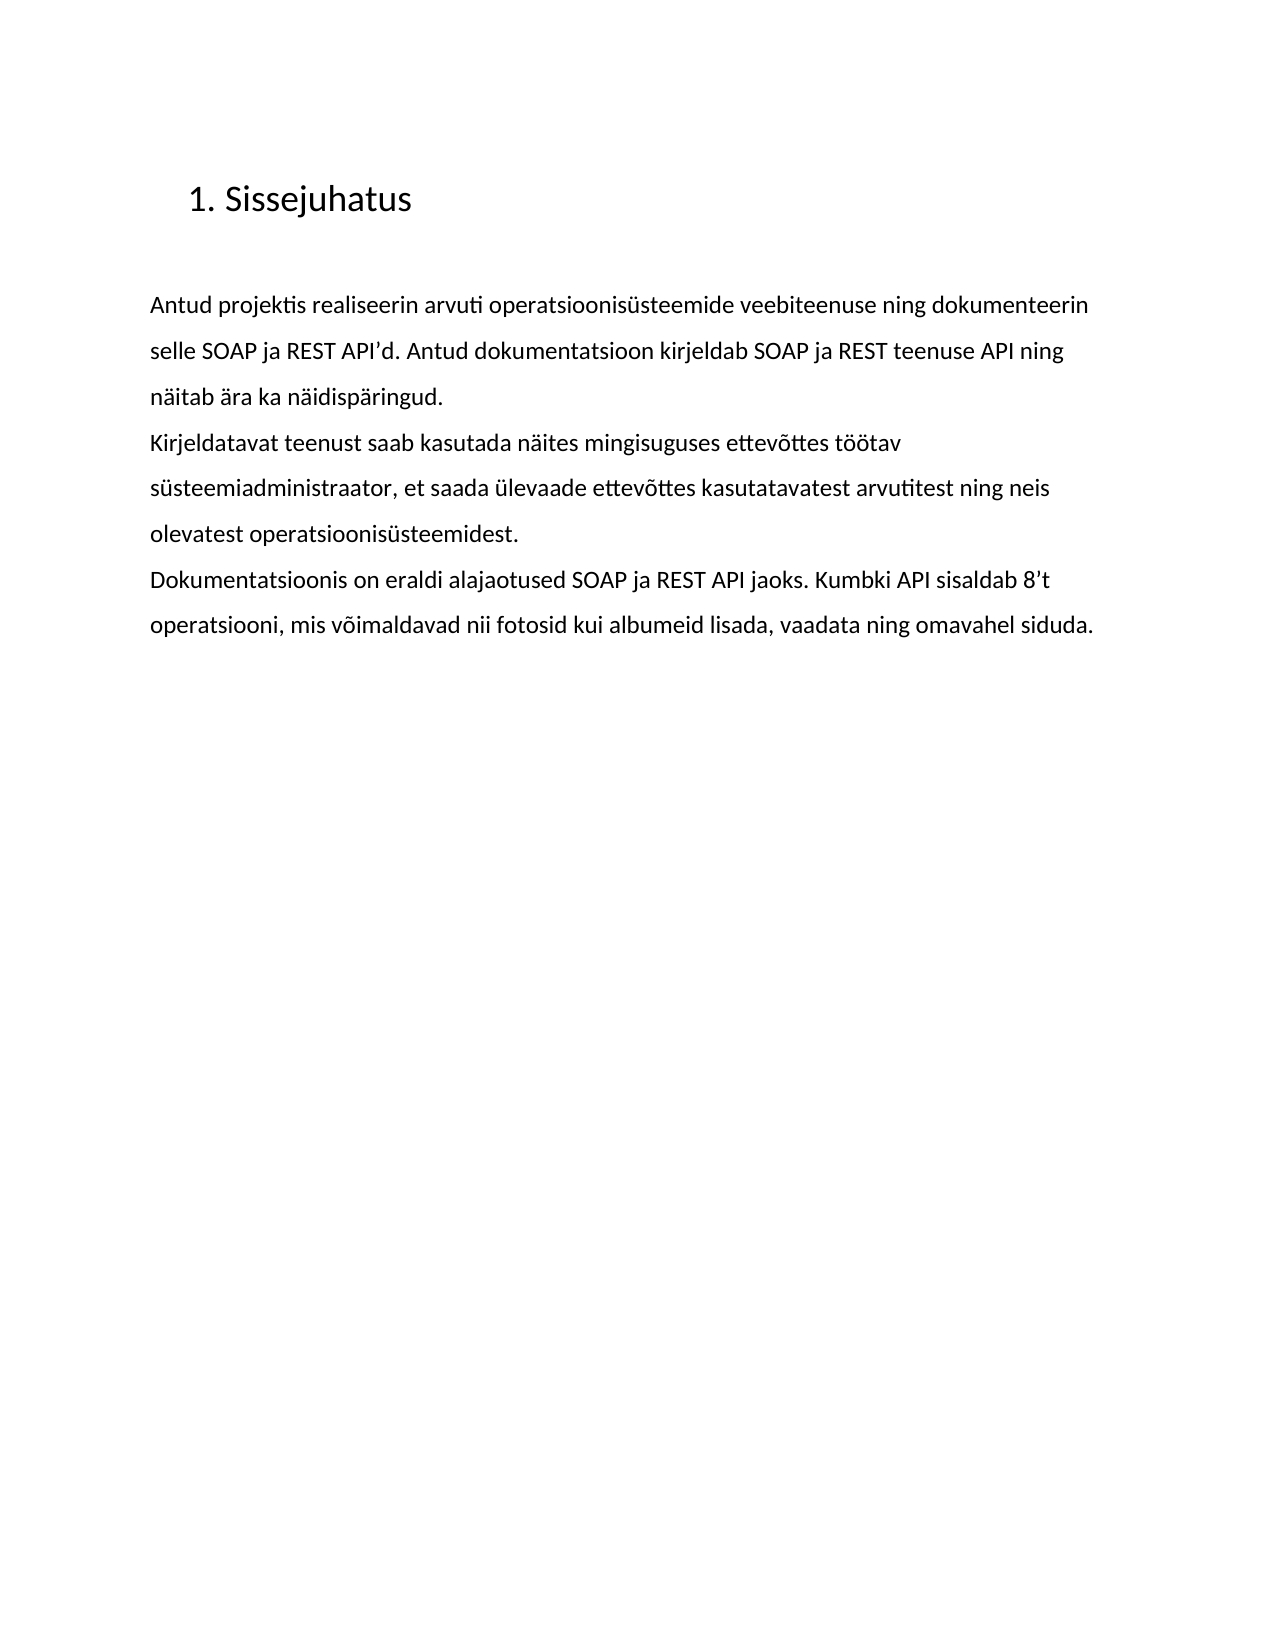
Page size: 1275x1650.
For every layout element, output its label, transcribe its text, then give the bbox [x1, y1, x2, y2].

subtitle Sissejuhatus [187, 175, 1125, 221]
text Kirjeldatavat teenust saab kasutada näites mingisuguses ettevõttes töötav süsteemiadministraator, et saada ülevaade ettevõttes kasutatavatest arvutitest ning neis olevatest operatsioonisüsteemidest. [150, 427, 1125, 549]
text Antud projektis realiseerin arvuti operatsioonisüsteemide veebiteenuse ning dokumenteerin selle SOAP ja REST API’d. Antud dokumentatsioon kirjeldab SOAP ja REST teenuse API ning näitab ära ka näidispäringud. [150, 289, 1125, 411]
text Dokumentatsioonis on eraldi alajaotused SOAP ja REST API jaoks. Kumbki API sisaldab 8’t operatsiooni, mis võimaldavad nii fotosid kui albumeid lisada, vaadata ning omavahel siduda. [150, 564, 1125, 640]
